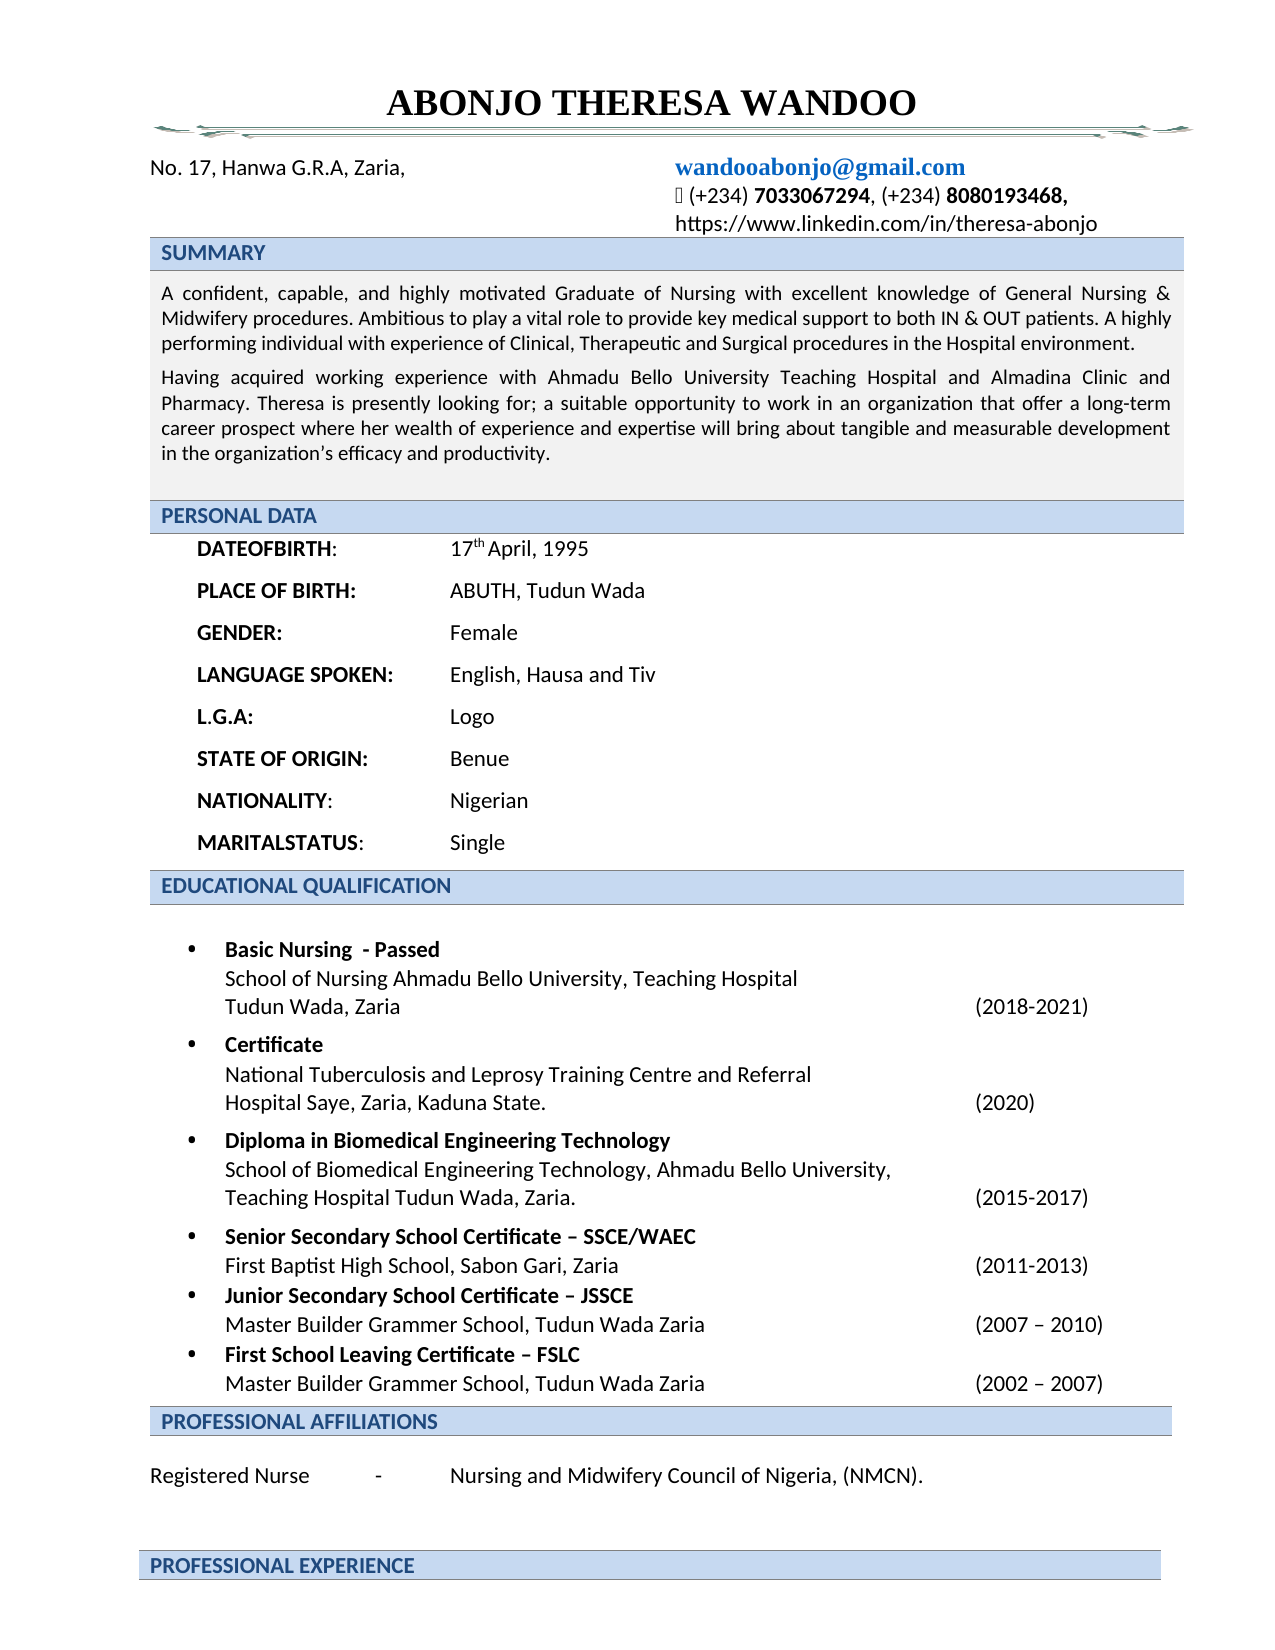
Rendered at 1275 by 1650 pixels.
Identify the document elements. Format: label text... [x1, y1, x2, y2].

text NATIONALITY: Nigerian [197, 786, 1153, 814]
table_header SUMMARY [150, 238, 1184, 270]
table_cell A confident, capable, and highly motivated Graduate of Nursing with excellent knowledge of General Nursing & Midwifery procedures. Ambitious to play a vital role to provide key medical support to both IN & OUT patients. A highly performing individual with experience of Clinical, Therapeutic and Surgical procedures in the Hospital environment. Having acquired working experience with Ahmadu Bello University Teaching Hospital and Almadina Clinic and Pharmacy. Theresa is presently looking for; a suitable opportunity to work in an organization that offer a long-term career prospect where her wealth of experience and expertise will bring about tangible and measurable development in the organization’s efficacy and productivity. [150, 271, 1184, 500]
table_header EDUCATIONAL QUALIFICATION [150, 871, 1184, 904]
text No. 17, Hanwa G.R.A, Zaria, wandooabonjo@gmail.com [150, 152, 1162, 181]
list Diploma in Biomedical Engineering Technology [187, 1124, 1153, 1155]
text STATE OF ORIGIN: Benue [197, 744, 1153, 772]
text ABONJO THERESA WANDOO [150, 81, 1153, 123]
list First Baptist High School, Sabon Gari, Zaria (2011-2013) [225, 1251, 1153, 1279]
text Teaching Hospital Tudun Wada, Zaria. (2015-2017) [225, 1183, 1153, 1211]
picture [150, 123, 1201, 145]
list School of Nursing Ahmadu Bello University, Teaching Hospital [225, 964, 1153, 992]
list School of Biomedical Engineering Technology, Ahmadu Bello University, [225, 1155, 1153, 1183]
list Certificate [187, 1028, 1153, 1060]
text Master Builder Grammer School, Tudun Wada Zaria (2002 – 2007) [225, 1369, 1153, 1397]
table_cell personal data [150, 501, 1184, 533]
list Senior Secondary School Certificate – SSCE/WAEC [187, 1220, 1153, 1251]
text DATEOFBIRTH: 17th April, 1995 [197, 534, 1153, 562]
text GENDER: Female [197, 618, 1153, 646]
text Hospital Saye, Zaria, Kaduna State. (2020) [225, 1088, 1153, 1116]
list Basic Nursing - Passed [187, 933, 1153, 964]
text LANGUAGE SPOKEN: English, Hausa and Tiv [197, 660, 1153, 688]
text L.G.A: Logo [197, 702, 1153, 730]
list Junior Secondary School Certificate – JSSCE [187, 1279, 1153, 1310]
text Tudun Wada, Zaria (2018-2021) [225, 992, 1153, 1020]
table_header professional Affiliations [150, 1407, 1172, 1435]
text (+234) 7033067294, (+234) 8080193468, [150, 181, 1162, 209]
text MARITALSTATUS: Single [197, 828, 1153, 856]
list First School Leaving Certificate – FSLC [187, 1338, 1153, 1369]
text Registered Nurse - Nursing and Midwifery Council of Nigeria, (NMCN). [150, 1461, 1153, 1489]
list National Tuberculosis and Leprosy Training Centre and Referral [225, 1060, 1153, 1088]
text https://www.linkedin.com/in/theresa-abonjo [150, 209, 1162, 237]
list Master Builder Grammer School, Tudun Wada Zaria (2007 – 2010) [225, 1310, 1153, 1338]
text PLACE OF BIRTH: ABUTH, Tudun Wada [197, 576, 1153, 604]
table_header professional experience [139, 1551, 1161, 1579]
